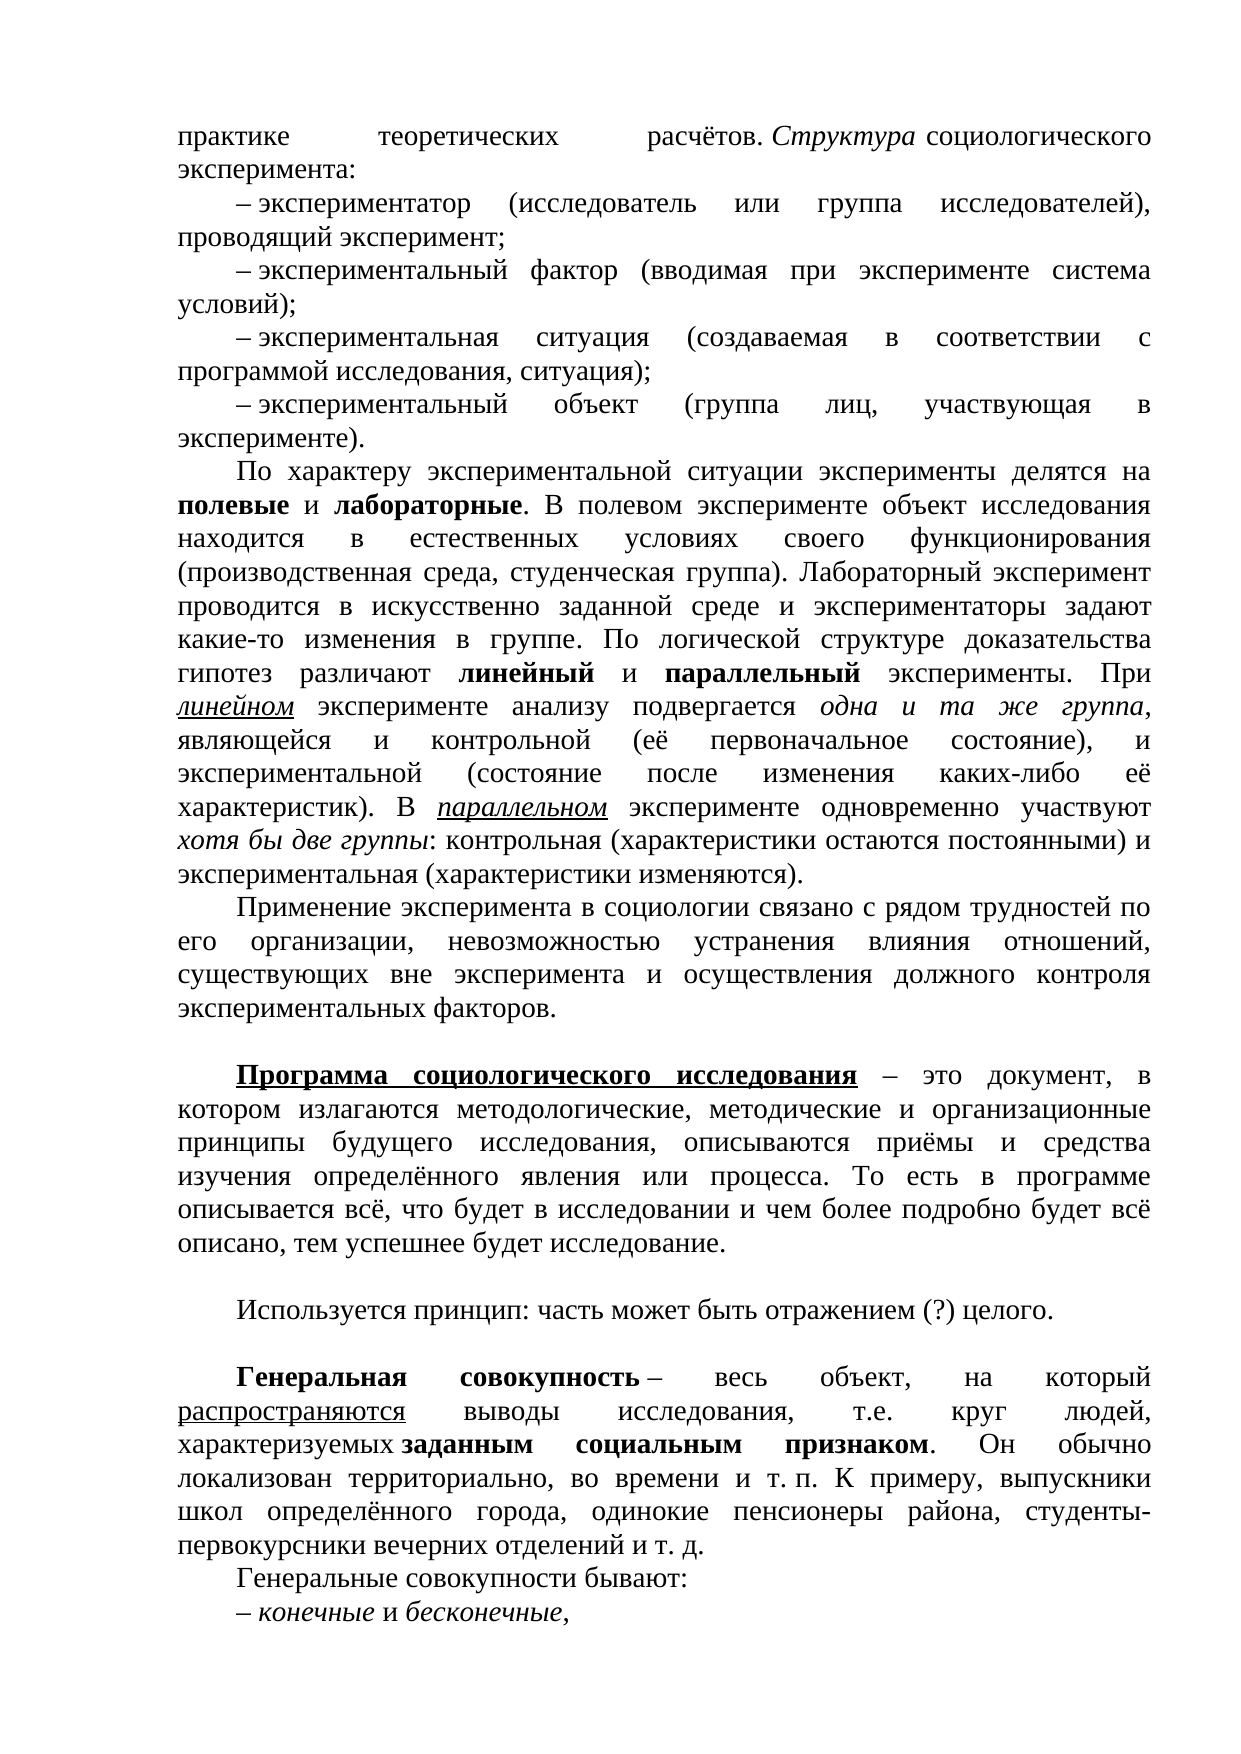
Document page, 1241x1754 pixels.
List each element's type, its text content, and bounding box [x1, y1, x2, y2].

text По характеру экспериментальной ситуации эксперименты делятся на полевые и лабораторные. В полевом эксперименте объект исследования находится в естественных условиях своего функционирования (производственная среда, студенческая группа). Лабораторный эксперимент проводится в искусственно заданной среде и экспериментаторы задают какие-то изменения в группе. По логической структуре доказательства гипотез различают линейный и параллельный эксперименты. При линейном эксперименте анализу подвергается одна и та же группа, являющейся и контрольной (её первоначальное состояние), и экспериментальной (состояние после изменения каких-либо её характеристик). В параллельном эксперименте одновременно участвуют хотя бы две группы: контрольная (характеристики остаются постоянными) и экспериментальная (характеристики изменяются). [177, 453, 1152, 889]
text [177, 118, 1152, 185]
text – конечные и бесконечные, [177, 1594, 1152, 1627]
text Генеральные совокупности бывают: [177, 1560, 1152, 1594]
text – экспериментальный объект (группа лиц, участвующая в эксперименте). [177, 386, 1152, 453]
text Применение эксперимента в социологии связано с рядом трудностей по его организации, невозможностью устранения влияния отношений, существующих вне эксперимента и осуществления должного контроля экспериментальных факторов. [177, 889, 1152, 1024]
text – экспериментатор (исследователь или группа исследователей), проводящий эксперимент; [177, 185, 1152, 252]
text Генеральная совокупность – весь объект, на который распространяются выводы исследования, т.е. круг людей, характеризуемых заданным социальным признаком. Он обычно локализован территориально, во времени и т. п. К примеру, выпускники школ определённого города, одинокие пенсионеры района, студенты-первокурсники вечерних отделений и т. д. [177, 1359, 1152, 1560]
text – экспериментальная ситуация (создаваемая в соответствии с программой исследования, ситуация); [177, 319, 1152, 386]
text Программа социологического исследования – это документ, в котором излагаются методологические, методические и организационные принципы будущего исследования, описываются приёмы и средства изучения определённого явления или процесса. То есть в программе описывается всё, что будет в исследовании и чем более подробно будет всё описано, тем успешнее будет исследование. [177, 1057, 1152, 1258]
text – экспериментальный фактор (вводимая при эксперименте система условий); [177, 252, 1152, 319]
text Используется принцип: часть может быть отражением (?) целого. [177, 1292, 1152, 1326]
